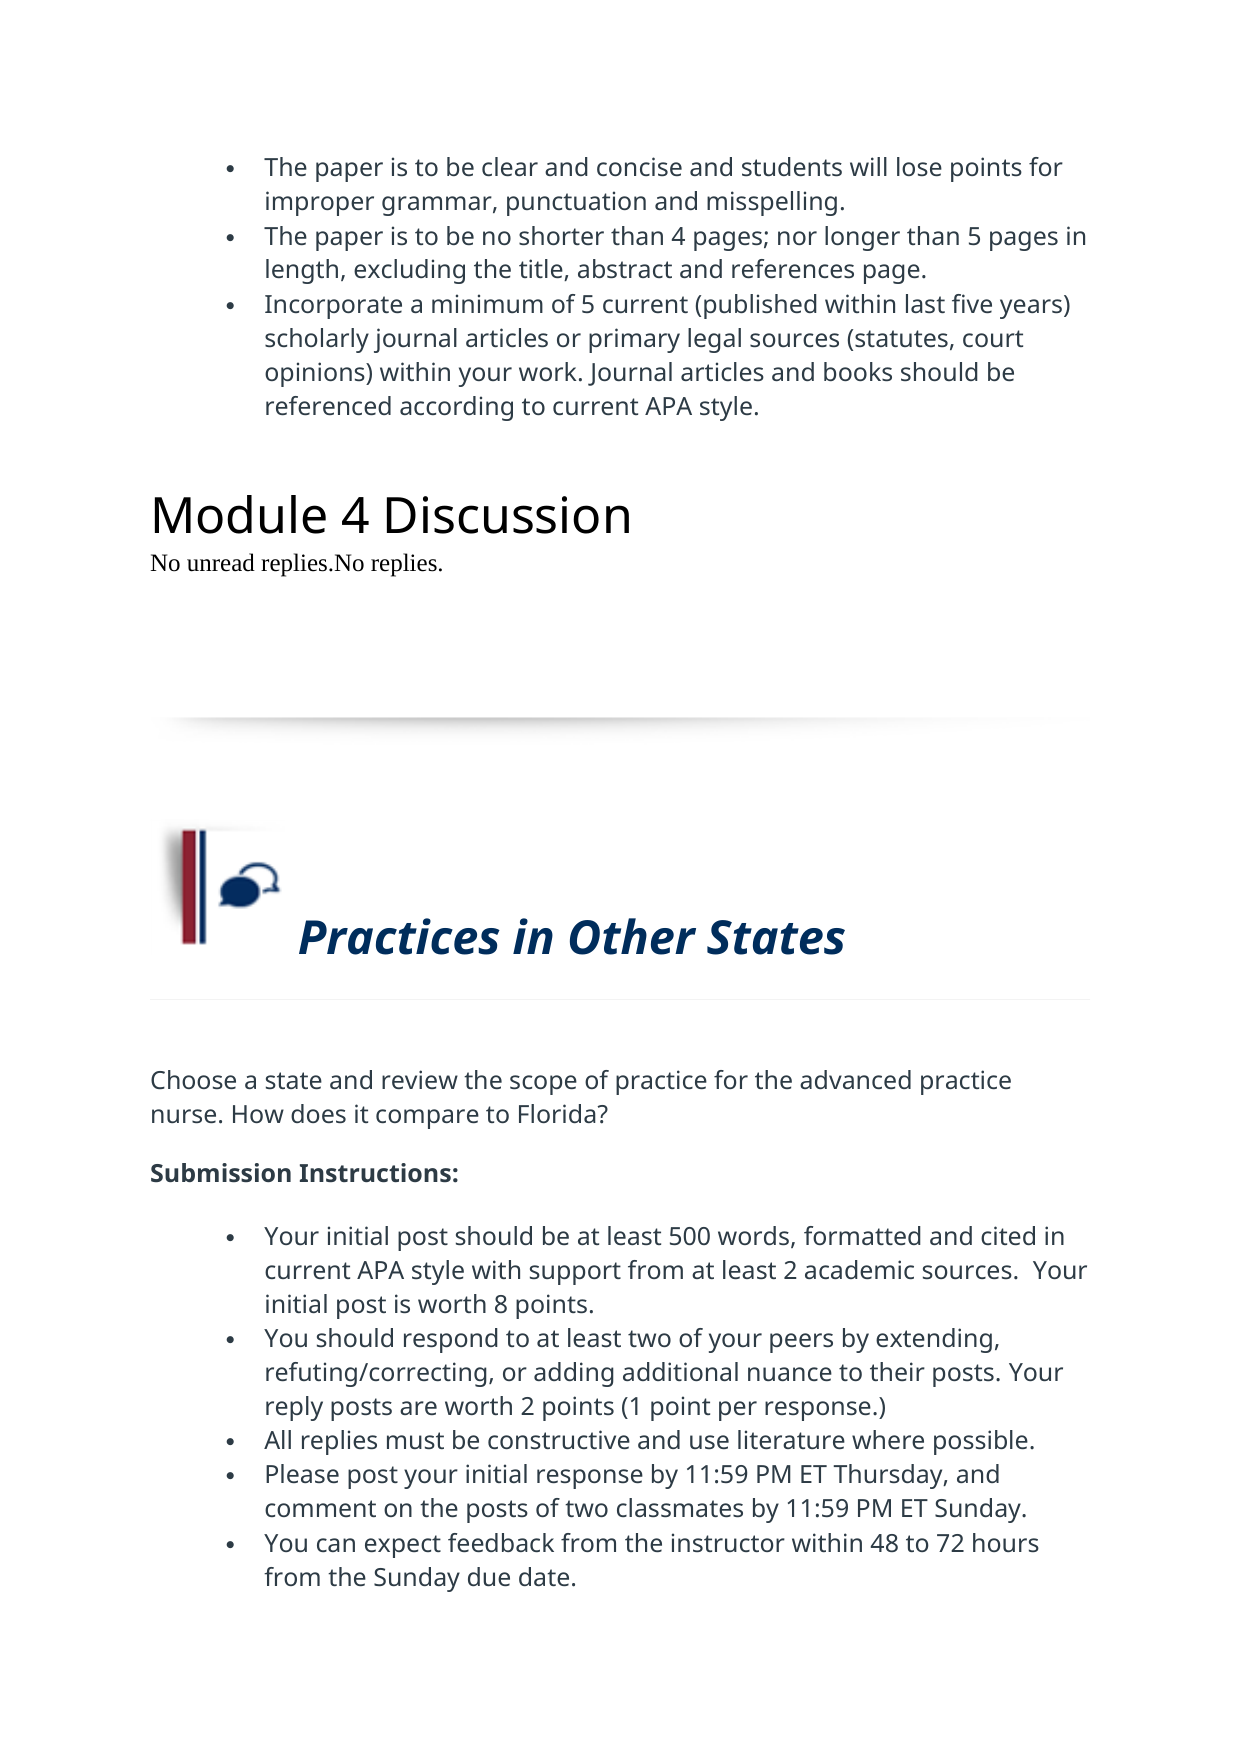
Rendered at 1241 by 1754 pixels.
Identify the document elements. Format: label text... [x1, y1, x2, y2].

list The paper is to be clear and concise and students will lose points for improper grammar, punctuation and misspelling. [227, 150, 1090, 218]
picture [150, 698, 1091, 750]
list Incorporate a minimum of 5 current (published within last five years) scholarly journal articles or primary legal sources (statutes, court opinions) within your work. Journal articles and books should be referenced according to current APA style. [227, 286, 1090, 422]
list You can expect feedback from the instructor within 48 to 72 hours from the Sunday due date. [227, 1525, 1090, 1593]
list The paper is to be no shorter than 4 pages; nor longer than 5 pages in length, excluding the title, abstract and references page. [227, 218, 1090, 286]
text No unread replies.No replies. [150, 548, 1090, 577]
text Module 4 Discussion [150, 480, 1090, 548]
list Please post your initial response by 11:59 PM ET Thursday, and comment on the posts of two classmates by 11:59 PM ET Sunday. [227, 1457, 1090, 1525]
text Choose a state and review the scope of practice for the advanced practice nurse. How does it compare to Florida? [150, 1062, 1090, 1130]
list Your initial post should be at least 500 words, formatted and cited in current APA style with support from at least 2 academic sources. Your initial post is worth 8 points. [227, 1219, 1090, 1321]
picture [150, 819, 286, 955]
text Submission Instructions: [150, 1155, 1090, 1189]
text Practices in Other States [150, 819, 1090, 968]
list All replies must be constructive and use literature where possible. [227, 1423, 1090, 1457]
list You should respond to at least two of your peers by extending, refuting/correcting, or adding additional nuance to their posts. Your reply posts are worth 2 points (1 point per response.) [227, 1321, 1090, 1423]
